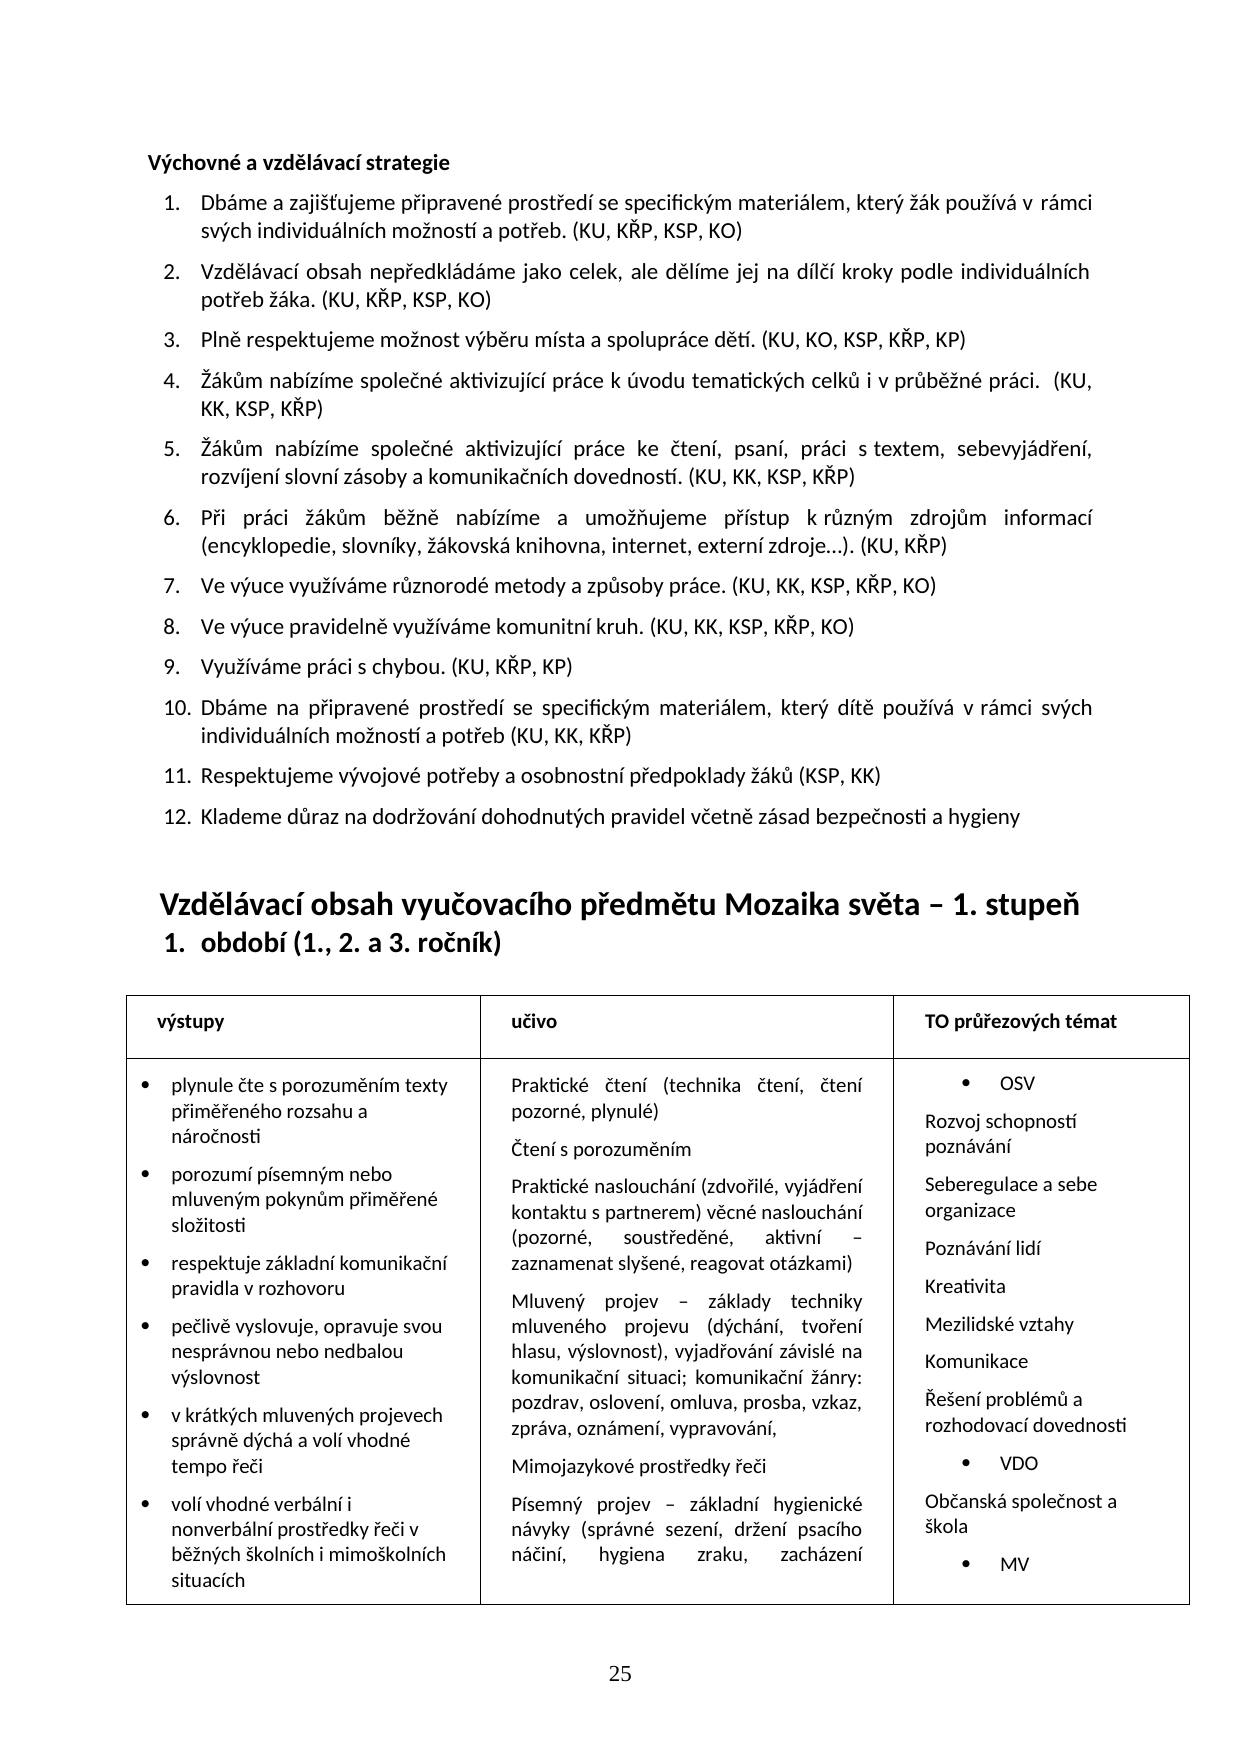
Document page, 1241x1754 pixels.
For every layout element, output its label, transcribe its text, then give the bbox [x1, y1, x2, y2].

text Vzdělávací obsah nepředkládáme jako celek, ale dělíme jej na dílčí kroky podle individuálních potřeb žáka. (KU, KŘP, KSP, KO) [163, 257, 1092, 313]
text Klademe důraz na dodržování dohodnutých pravidel včetně zásad bezpečnosti a hygieny [163, 802, 1092, 830]
table_header učivo [481, 996, 893, 1058]
text Ve výuce využíváme různorodé metody a způsoby práce. (KU, KK, KSP, KŘP, KO) [163, 571, 1092, 599]
table_header výstupy [127, 996, 480, 1058]
text Dbáme a zajišťujeme připravené prostředí se specifickým materiálem, který žák používá v rámci svých individuálních možností a potřeb. (KU, KŘP, KSP, KO) [163, 188, 1092, 244]
table_header TO průřezových témat [894, 996, 1189, 1058]
text Respektujeme vývojové potřeby a osobnostní předpoklady žáků (KSP, KK) [163, 762, 1092, 789]
text Výchovné a vzdělávací strategie [148, 148, 1092, 176]
text Plně respektujeme možnost výběru místa a spolupráce dětí. (KU, KO, KSP, KŘP, KP) [163, 325, 1092, 353]
text Žákům nabízíme společné aktivizující práce k úvodu tematických celků i v průběžné práci. (KU, KK, KSP, KŘP) [163, 366, 1092, 422]
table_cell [127, 1059, 480, 1604]
text Ve výuce pravidelně využíváme komunitní kruh. (KU, KK, KSP, KŘP, KO) [163, 612, 1092, 640]
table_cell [894, 1059, 1189, 1604]
list období (1., 2. a 3. ročník) [163, 924, 1092, 959]
text Žákům nabízíme společné aktivizující práce ke čtení, psaní, práci s textem, sebevyjádření, rozvíjení slovní zásoby a komunikačních dovedností. (KU, KK, KSP, KŘP) [163, 434, 1092, 490]
text Při práci žákům běžně nabízíme a umožňujeme přístup k různým zdrojům informací (encyklopedie, slovníky, žákovská knihovna, internet, externí zdroje…). (KU, KŘP) [163, 503, 1092, 559]
text Využíváme práci s chybou. (KU, KŘP, KP) [163, 652, 1092, 681]
subtitle Vzdělávací obsah vyučovacího předmětu Mozaika světa – 1. stupeň [148, 883, 1092, 924]
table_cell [481, 1059, 893, 1604]
text Dbáme na připravené prostředí se specifickým materiálem, který dítě používá v rámci svých individuálních možností a potřeb (KU, KK, KŘP) [163, 693, 1092, 749]
